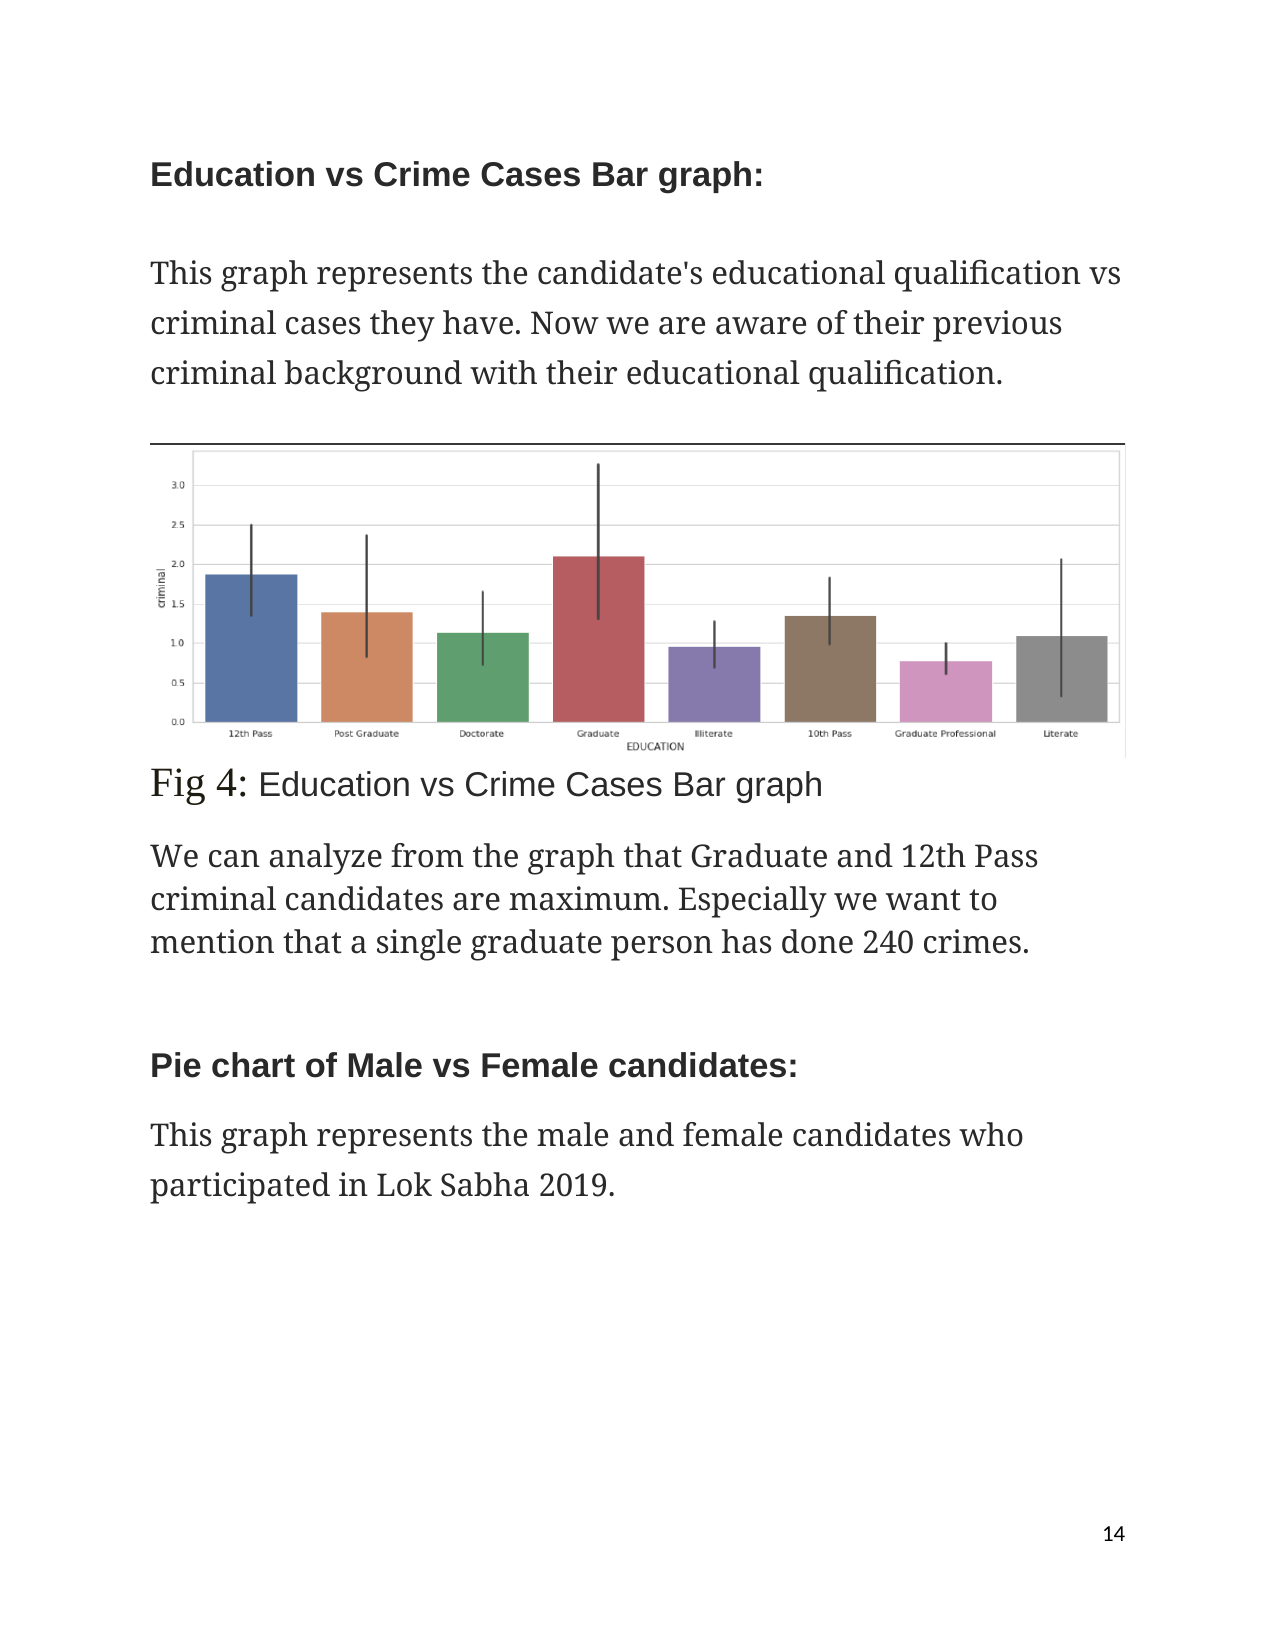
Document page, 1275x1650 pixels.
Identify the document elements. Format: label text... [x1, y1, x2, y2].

subtitle Pie chart of Male vs Female candidates: [150, 1041, 1125, 1084]
picture [150, 443, 1125, 758]
text Fig 4: Education vs Crime Cases Bar graph [248, 758, 1075, 805]
subtitle Education vs Crime Cases Bar graph: [150, 150, 1125, 194]
text This graph represents the candidate's educational qualification vs criminal cases they have. Now we are aware of their previous criminal background with their educational qualification. [150, 244, 1125, 394]
text We can analyze from the graph that Graduate and 12th Pass criminal candidates are maximum. Especially we want to mention that a single graduate person has done 240 crimes. [150, 834, 1075, 962]
text This graph represents the male and female candidates who participated in Lok Sabha 2019. [150, 1106, 1125, 1206]
